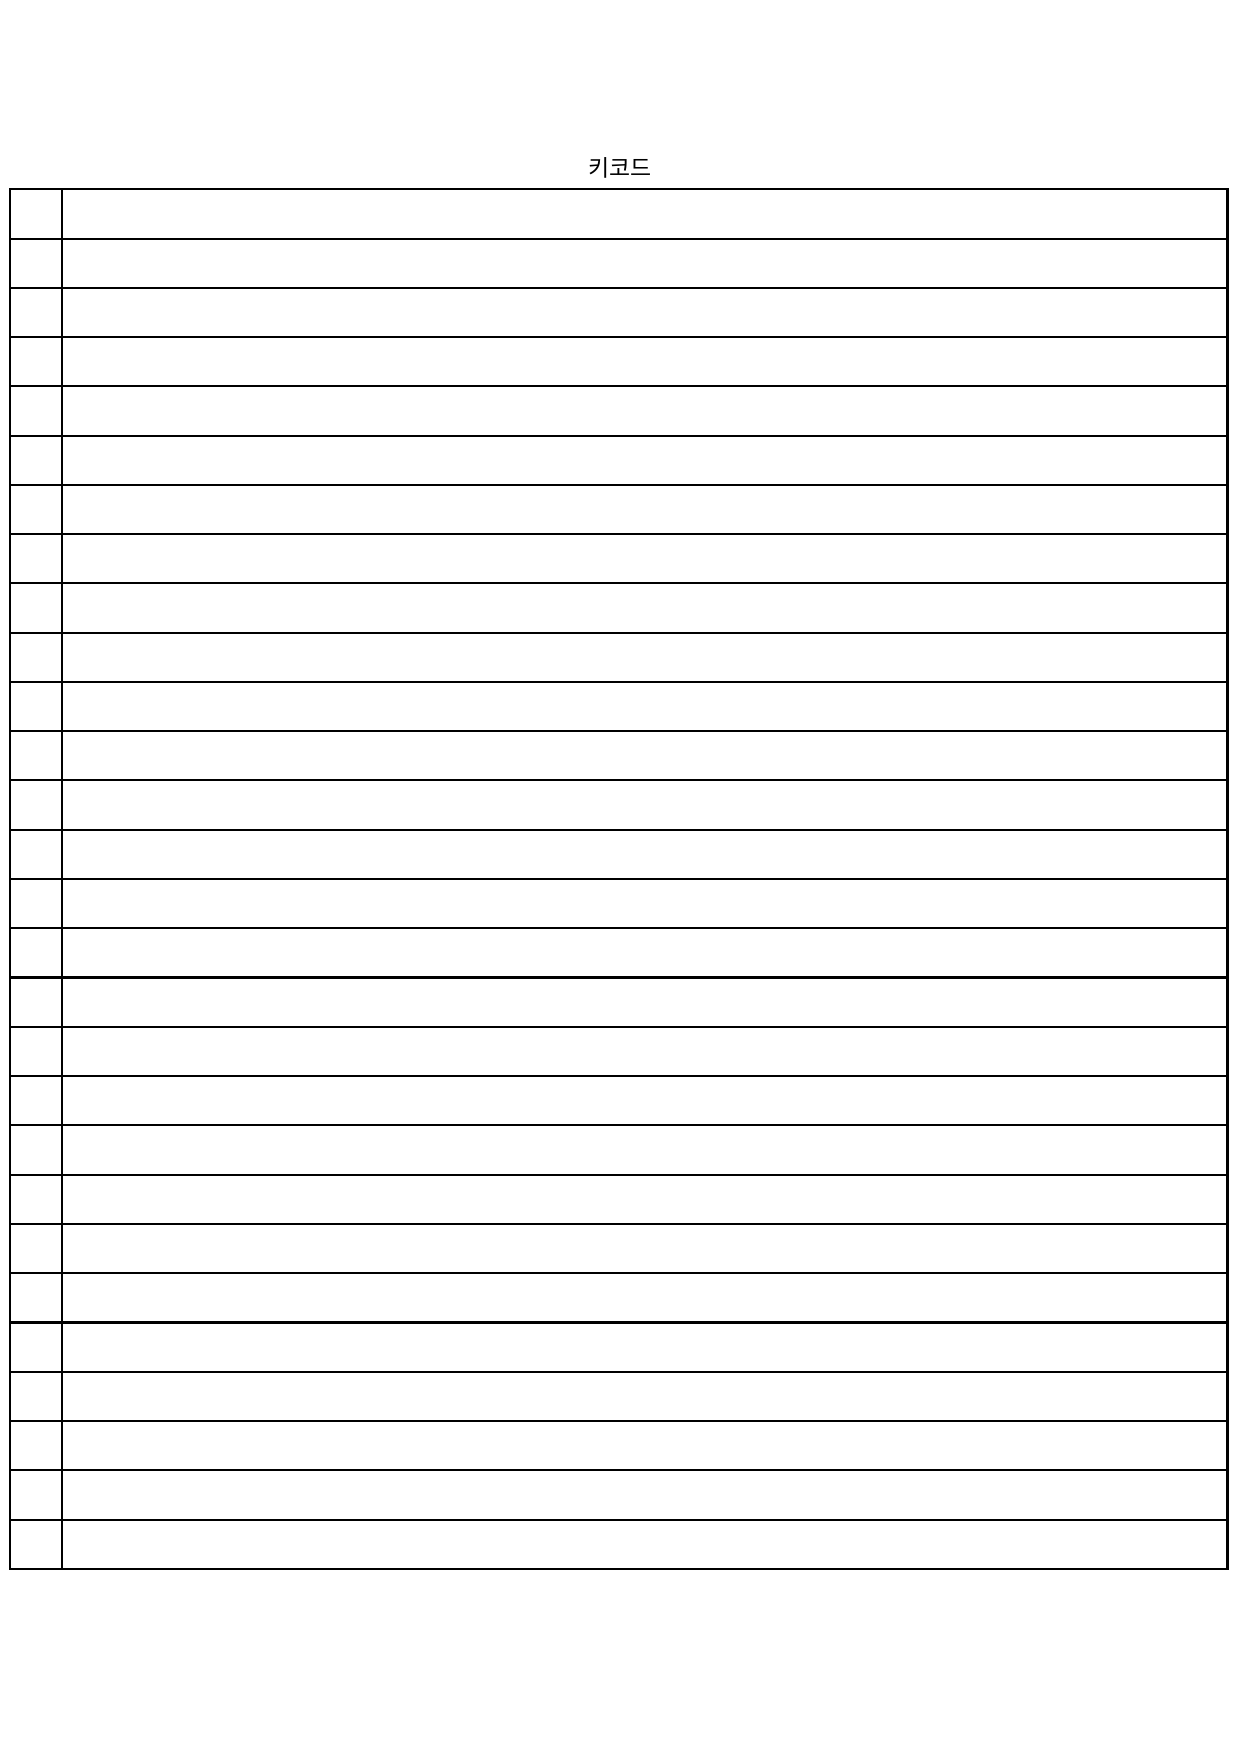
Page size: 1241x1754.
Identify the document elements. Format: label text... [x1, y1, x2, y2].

table_cell [11, 1077, 61, 1124]
table_cell [63, 1225, 1226, 1272]
table_header [63, 190, 1226, 237]
table_cell [11, 1373, 61, 1420]
table_cell [63, 880, 1226, 927]
table_cell [63, 1126, 1226, 1173]
table_cell [11, 1471, 61, 1518]
table_cell [63, 979, 1226, 1026]
table_cell [11, 240, 61, 287]
table_cell [11, 1324, 61, 1371]
table_cell [11, 979, 61, 1026]
table_cell [11, 387, 61, 434]
table_cell [11, 732, 61, 779]
table_cell [11, 929, 61, 976]
table_cell [11, 781, 61, 829]
table_cell [11, 535, 61, 582]
table_cell [63, 338, 1226, 385]
table_cell [63, 1422, 1226, 1469]
table_cell [63, 929, 1226, 976]
table_cell [63, 634, 1226, 681]
table_cell [63, 1028, 1226, 1075]
table_cell [11, 880, 61, 927]
table_cell [63, 1324, 1226, 1371]
table_cell [11, 1274, 61, 1321]
table_cell [63, 1471, 1226, 1518]
table_cell [11, 683, 61, 730]
table_cell [63, 831, 1226, 878]
text 키코드 [150, 150, 1090, 183]
table_cell [63, 732, 1226, 779]
table_cell [11, 338, 61, 385]
table_cell [63, 1077, 1226, 1124]
table_cell [63, 387, 1226, 434]
table_header [11, 190, 61, 237]
table_cell [11, 1126, 61, 1173]
table_cell [63, 289, 1226, 336]
table_cell [11, 584, 61, 632]
table_cell [11, 437, 61, 484]
table_cell [63, 781, 1226, 829]
table_cell [63, 683, 1226, 730]
table_cell [63, 1176, 1226, 1223]
table_cell [11, 634, 61, 681]
table_cell [11, 1422, 61, 1469]
table_cell [63, 584, 1226, 632]
table_cell [11, 831, 61, 878]
table_cell [63, 486, 1226, 533]
table_cell [11, 289, 61, 336]
table_cell [11, 486, 61, 533]
table_cell [11, 1225, 61, 1272]
table_cell [11, 1176, 61, 1223]
table_cell [63, 1521, 1226, 1568]
table_cell [11, 1028, 61, 1075]
table_cell [11, 1521, 61, 1568]
table_cell [63, 535, 1226, 582]
table_cell [63, 1274, 1226, 1321]
table_cell [63, 437, 1226, 484]
table_cell [63, 240, 1226, 287]
table_cell [63, 1373, 1226, 1420]
